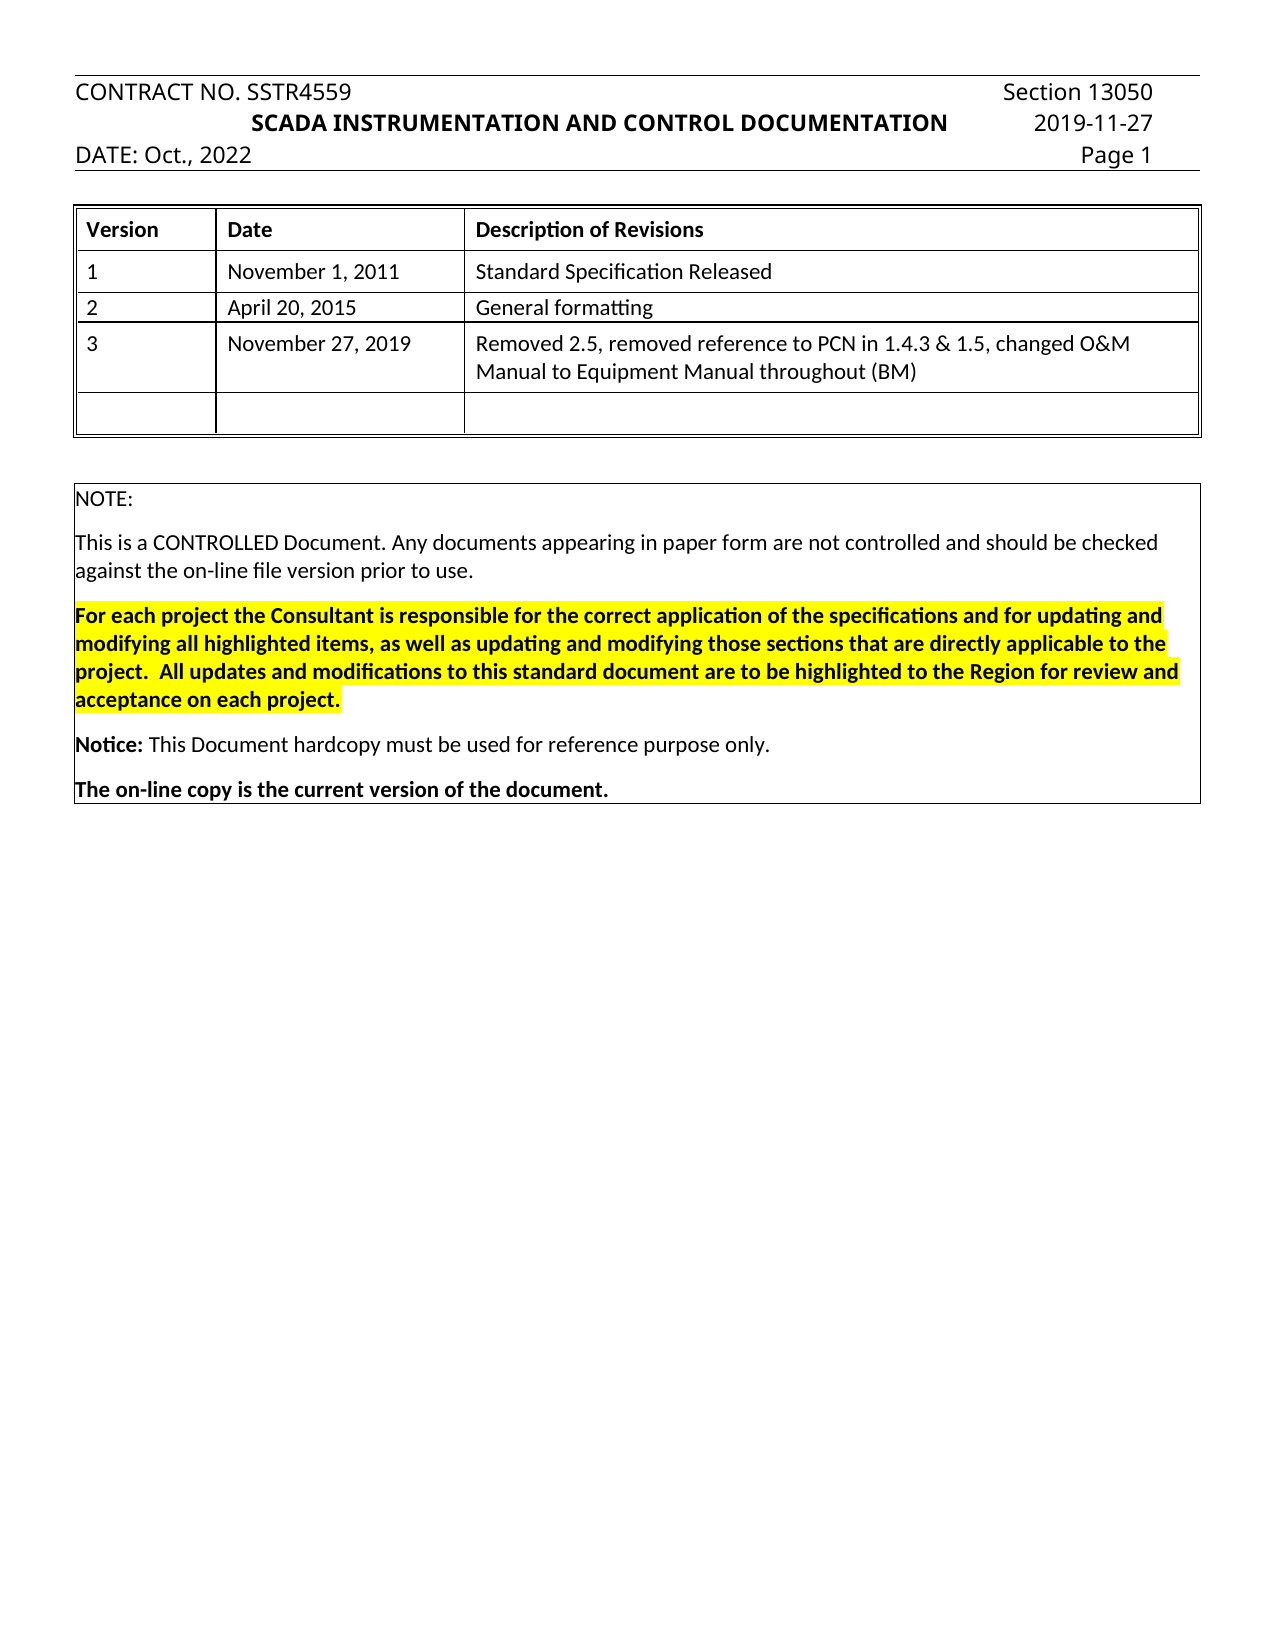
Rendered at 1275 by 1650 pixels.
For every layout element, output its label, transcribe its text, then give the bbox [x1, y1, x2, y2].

table_header Version [77, 209, 215, 249]
table_cell November 27, 2019 [217, 323, 464, 391]
table_cell Removed 2.5, removed reference to PCN in 1.4.3 & 1.5, changed O&M Manual to Equipment Manual throughout (BM) [465, 323, 1198, 391]
table_cell 2 [77, 293, 215, 321]
table_cell 3 [77, 322, 215, 391]
table_cell [77, 393, 215, 433]
text Notice: This Document hardcopy must be used for reference purpose only. [75, 729, 1200, 758]
table_cell April 20, 2015 [217, 293, 464, 321]
text This is a CONTROLLED Document. Any documents appearing in paper form are not controlled and should be checked against the on-line file version prior to use. [75, 527, 1200, 584]
table_cell [465, 393, 1198, 433]
table_cell 1 [77, 251, 215, 292]
table_cell Standard Specification Released [465, 251, 1198, 292]
table_cell General formatting [465, 293, 1198, 321]
text NOTE: [75, 484, 1200, 512]
table_header Description of Revisions [465, 209, 1198, 249]
table_cell [217, 393, 464, 433]
text The on-line copy is the current version of the document. [75, 774, 1200, 803]
table_cell November 1, 2011 [217, 251, 464, 292]
text For each project the Consultant is responsible for the correct application of the specifications and for updating and modifying all highlighted items, as well as updating and modifying those sections that are directly applicable to the project. All updates and modifications to this standard document are to be highlighted to the Region for review and acceptance on each project. [75, 600, 1200, 713]
table_header Date [217, 209, 464, 249]
